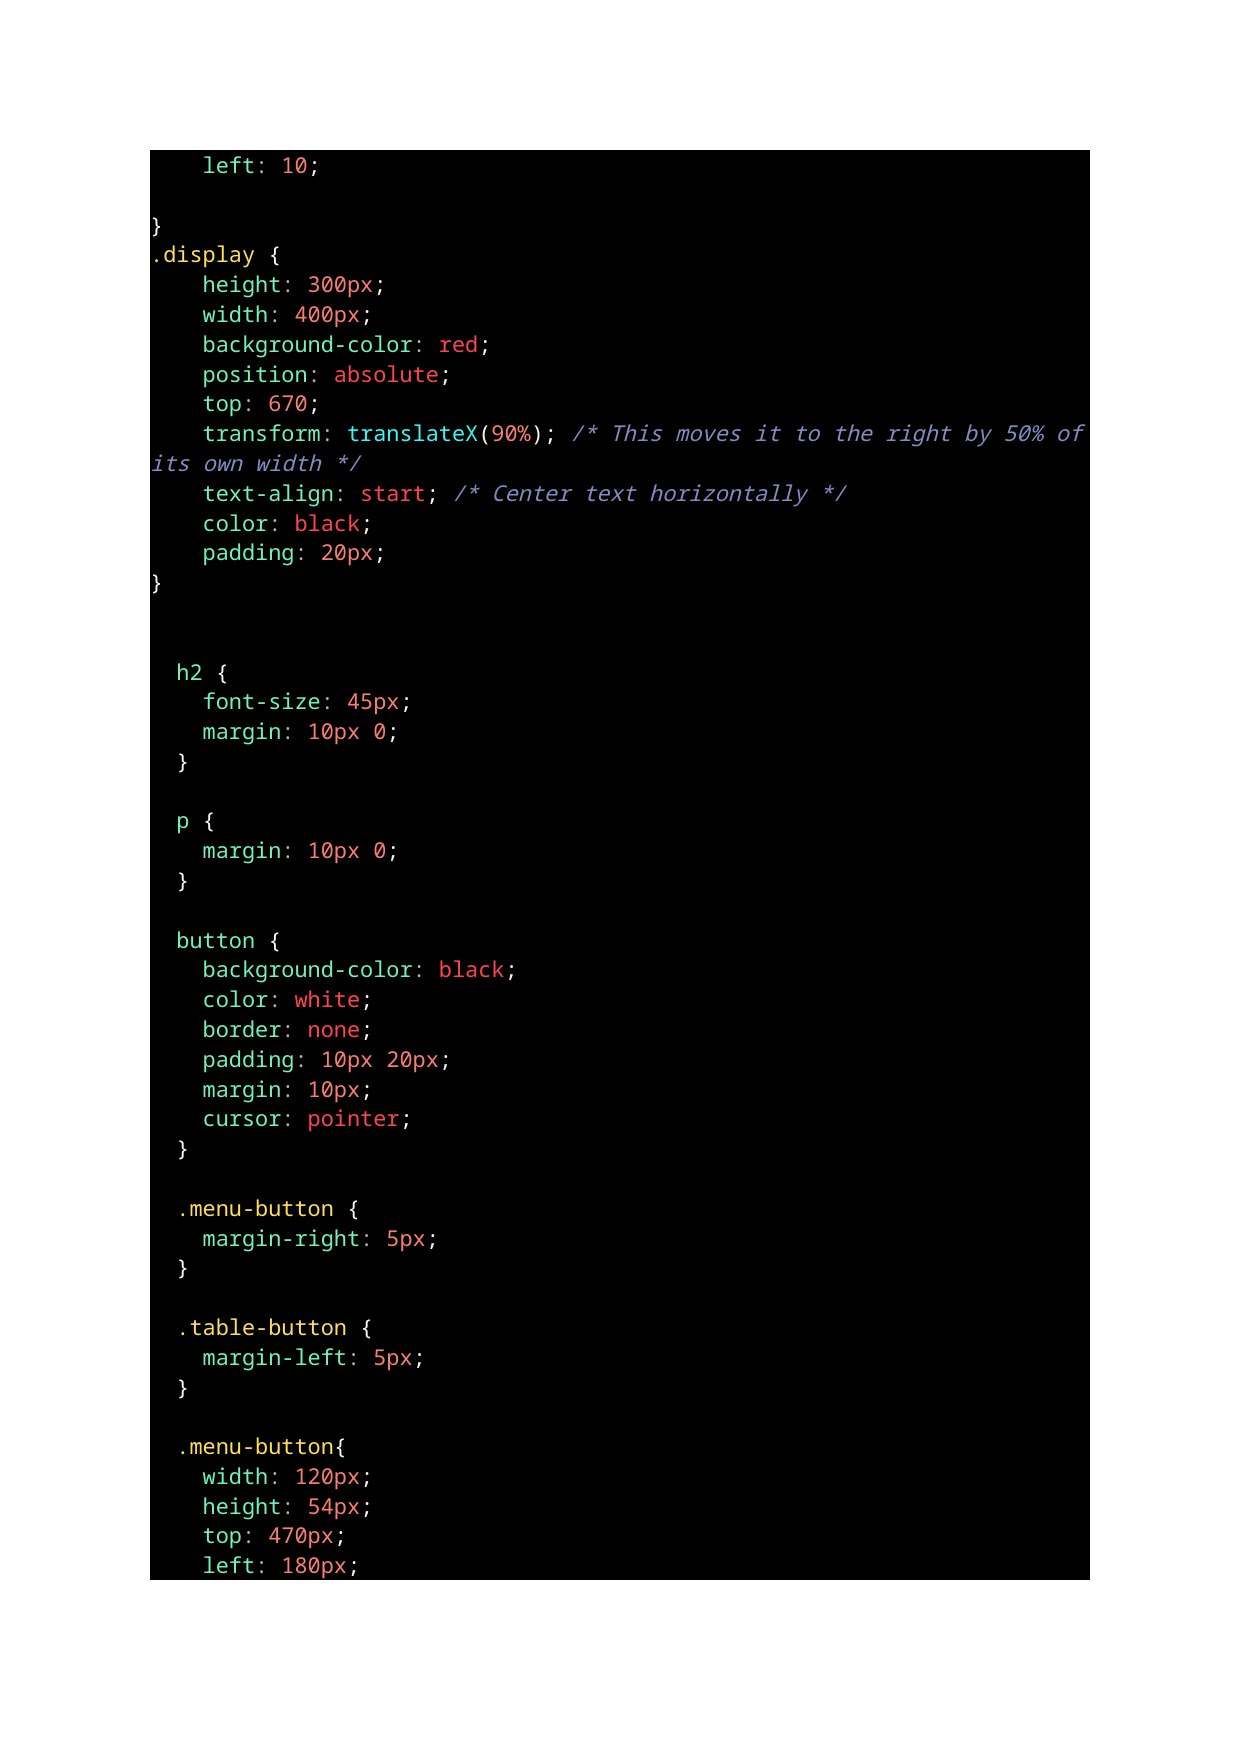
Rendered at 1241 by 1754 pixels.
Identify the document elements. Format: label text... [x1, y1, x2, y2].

text } [150, 746, 1090, 776]
text margin-left: 5px; [150, 1342, 1090, 1371]
text font-size: 45px; [150, 686, 1090, 716]
text margin: 10px 0; [150, 835, 1090, 865]
text } [150, 209, 1090, 239]
text text-align: start; /* Center text horizontally */ [150, 478, 1090, 507]
text h2 { [150, 656, 1090, 686]
text background-color: red; [150, 329, 1090, 358]
text } [150, 1371, 1090, 1401]
text margin: 10px; [150, 1073, 1090, 1103]
text .menu-button{ [150, 1431, 1090, 1461]
text padding: 20px; [150, 537, 1090, 567]
text border: none; [150, 1014, 1090, 1044]
text left: 10; [150, 150, 1090, 180]
text height: 300px; [150, 269, 1090, 299]
text color: black; [150, 507, 1090, 537]
text button { [150, 924, 1090, 954]
text .table-button { [150, 1312, 1090, 1342]
text .menu-button { [150, 1193, 1090, 1222]
text top: 470px; [150, 1520, 1090, 1550]
text } [150, 1252, 1090, 1282]
text width: 400px; [150, 299, 1090, 329]
text transform: translateX(90%); /* This moves it to the right by 50% of its own width */ [150, 418, 1090, 478]
text height: 54px; [150, 1491, 1090, 1520]
text margin-right: 5px; [150, 1222, 1090, 1252]
text padding: 10px 20px; [150, 1044, 1090, 1073]
text top: 670; [150, 388, 1090, 418]
text .display { [150, 239, 1090, 269]
text position: absolute; [150, 358, 1090, 388]
text background-color: black; [150, 954, 1090, 984]
text margin: 10px 0; [150, 716, 1090, 746]
text p { [150, 805, 1090, 835]
text color: white; [150, 984, 1090, 1014]
text left: 180px; [150, 1550, 1090, 1580]
text } [150, 1133, 1090, 1163]
text } [150, 865, 1090, 895]
text width: 120px; [150, 1461, 1090, 1491]
text cursor: pointer; [150, 1103, 1090, 1133]
text } [150, 567, 1090, 597]
